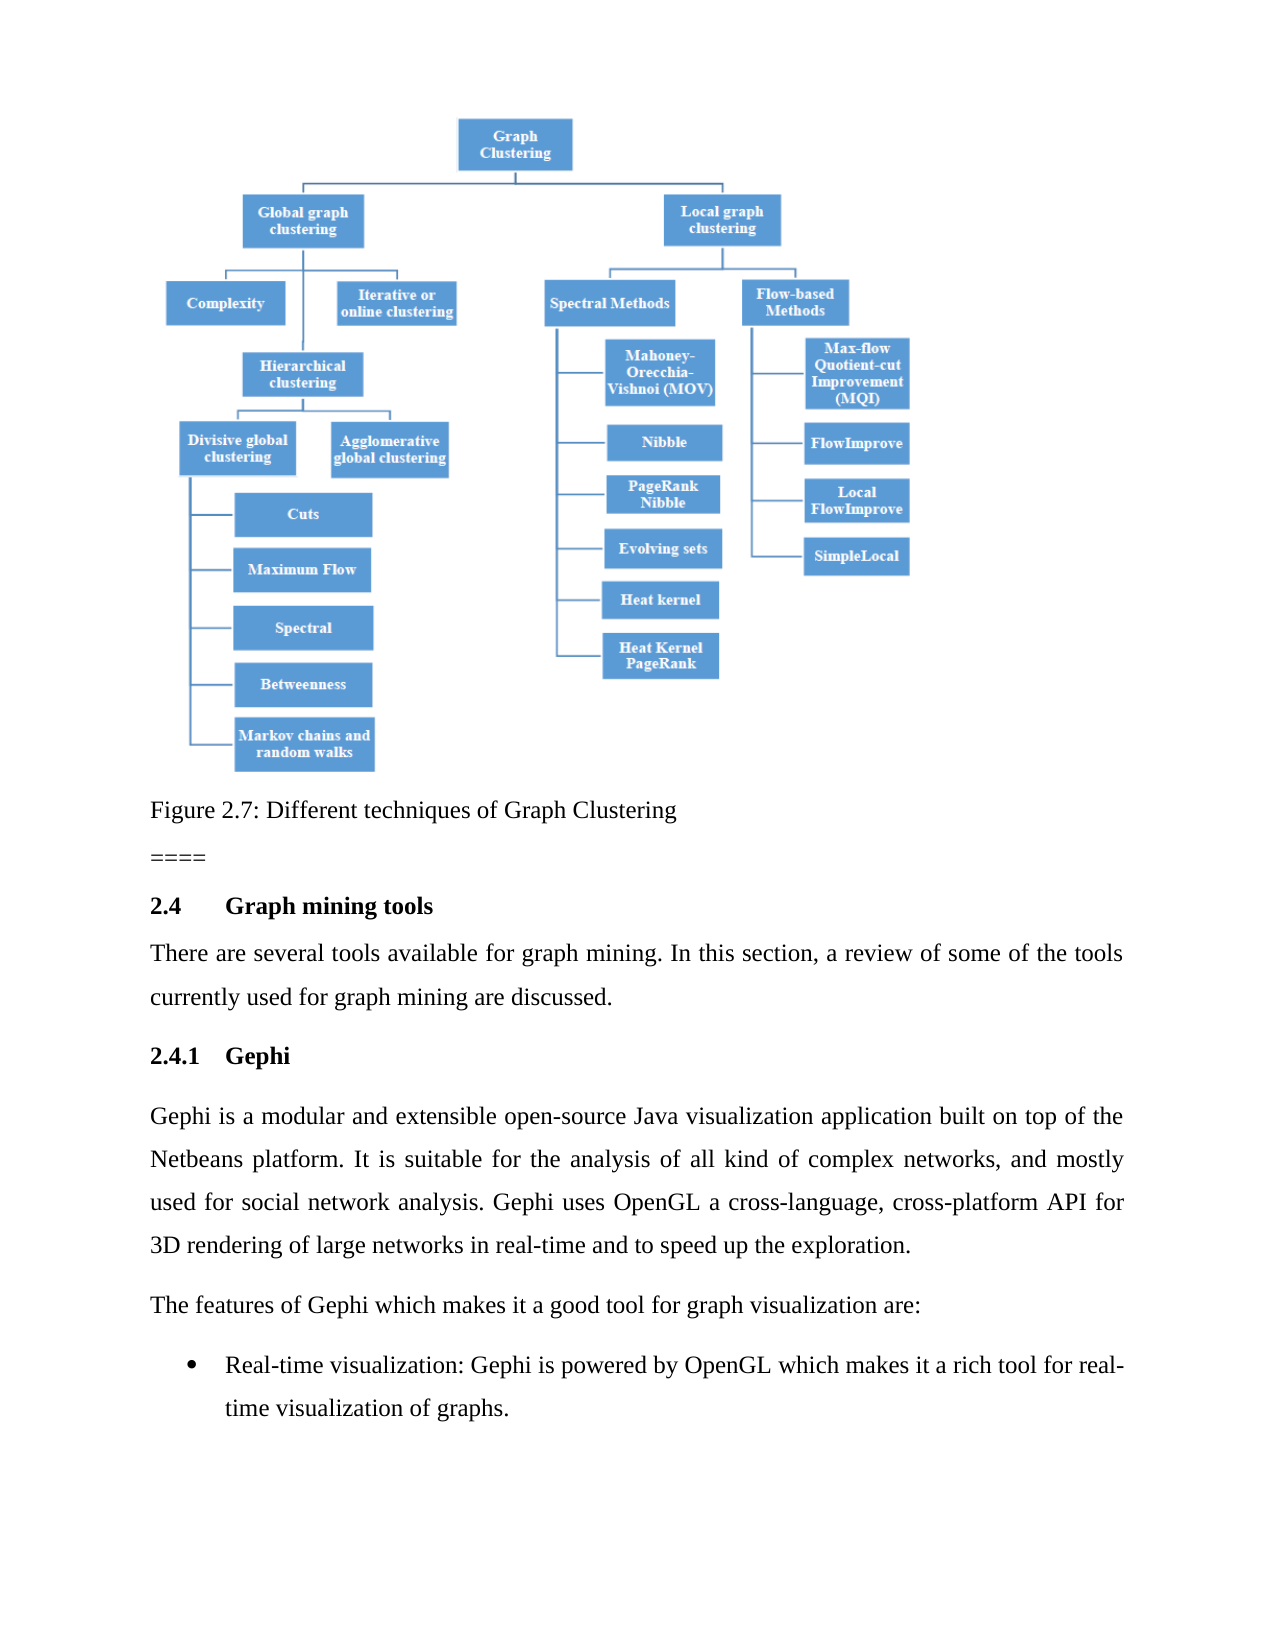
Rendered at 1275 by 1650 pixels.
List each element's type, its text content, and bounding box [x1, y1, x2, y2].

text Figure 2.7: Different techniques of Graph Clustering [150, 795, 1125, 824]
text There are several tools available for graph mining. In this section, a review of some of the tools currently used for graph mining are discussed. [150, 938, 1125, 1010]
picture [150, 112, 936, 777]
text Gephi is a modular and extensible open-source Java visualization application built on top of the Netbeans platform. It is suitable for the analysis of all kind of complex networks, and mostly used for social network analysis. Gephi uses OpenGL a cross-language, cross-platform API for 3D rendering of large networks in real-time and to speed up the exploration. [150, 1101, 1125, 1259]
text 2.4.1 Gephi [150, 1041, 1125, 1070]
text 2.4 Graph mining tools [150, 891, 1125, 919]
list Real-time visualization: Gephi is powered by OpenGL which makes it a rich tool for real-time visualization of graphs. [187, 1350, 1125, 1422]
text The features of Gephi which makes it a good tool for graph visualization are: [150, 1290, 1125, 1319]
text ==== [150, 843, 1125, 872]
